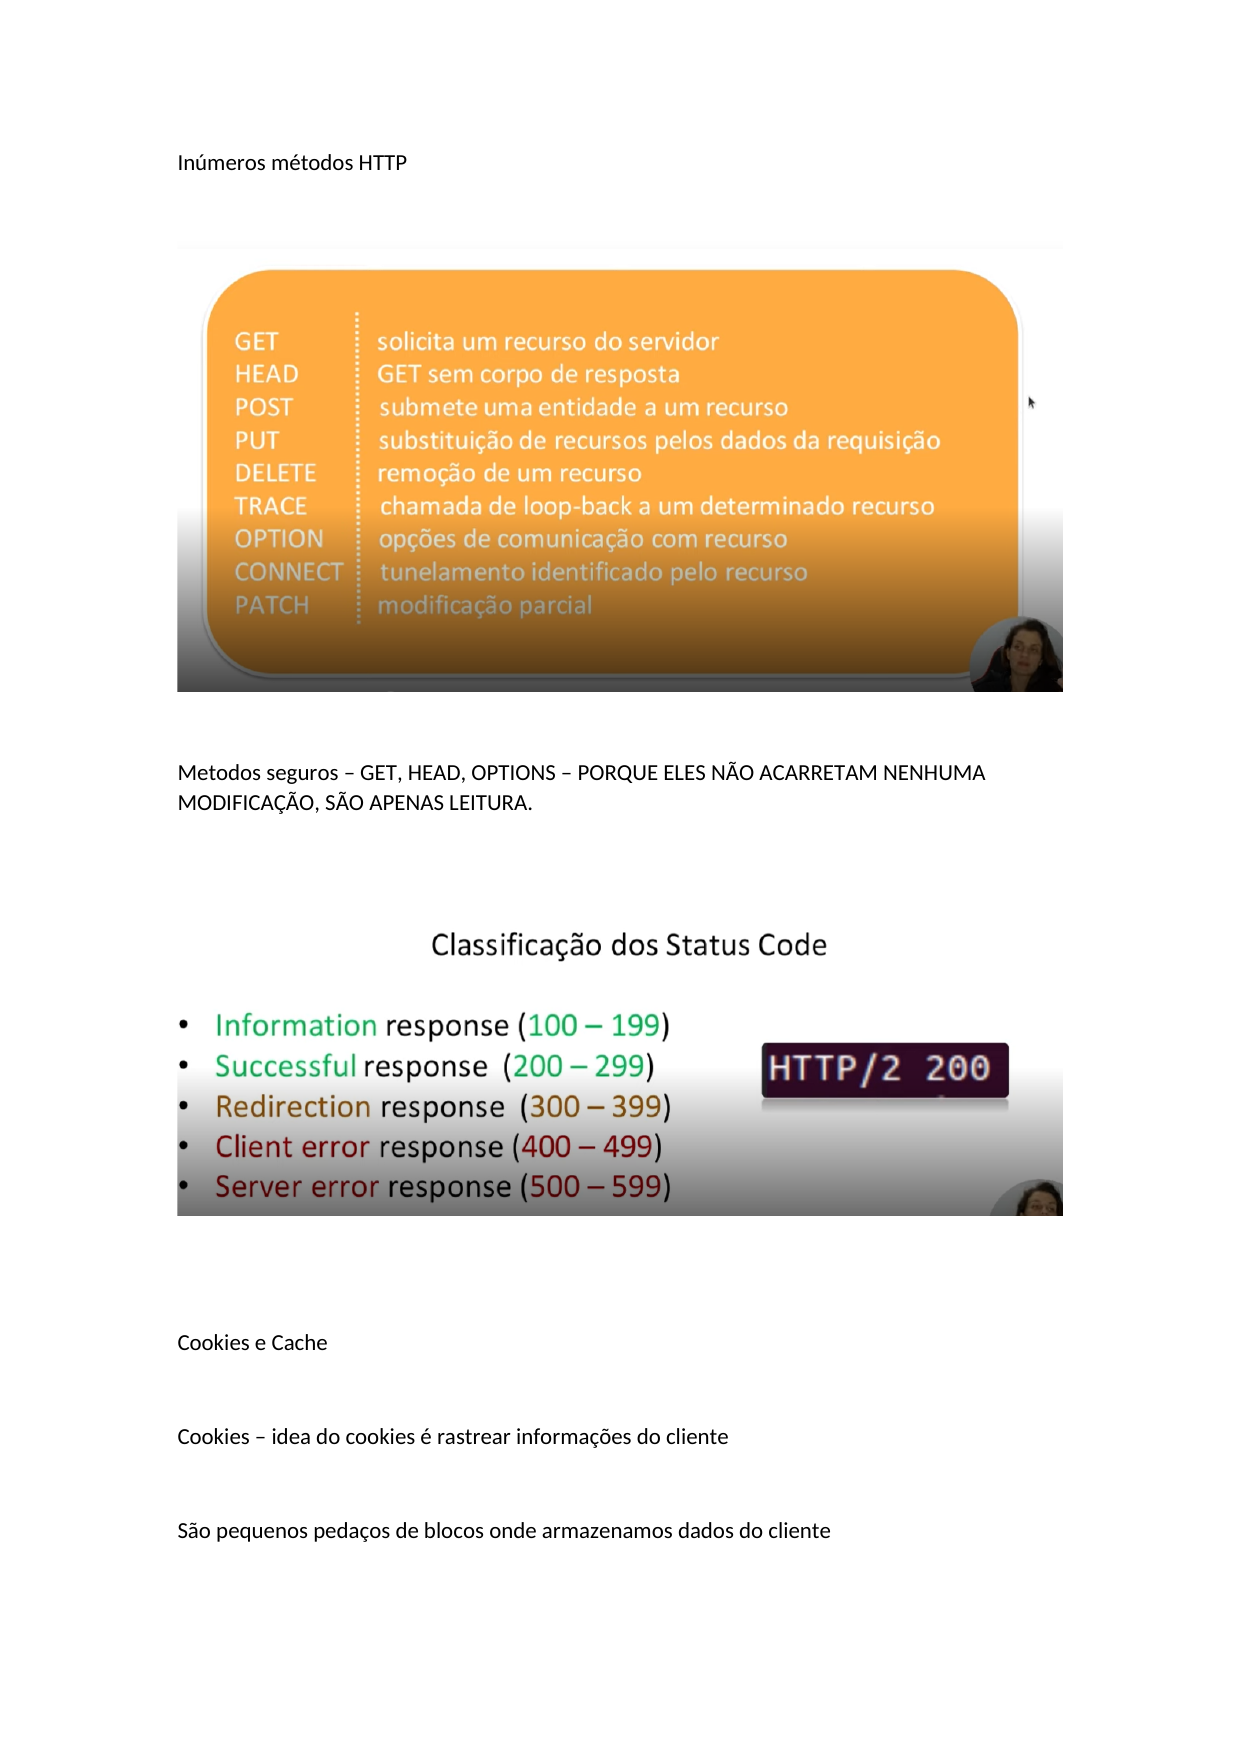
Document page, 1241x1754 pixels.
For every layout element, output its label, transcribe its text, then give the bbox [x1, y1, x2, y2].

picture [177, 241, 1063, 692]
text Inúmeros métodos HTTP [177, 148, 1063, 176]
text Cookies – idea do cookies é rastrear informações do cliente [177, 1422, 1063, 1450]
text São pequenos pedaços de blocos onde armazenamos dados do cliente [177, 1516, 1063, 1544]
text Cookies e Cache [177, 1328, 1063, 1356]
text Metodos seguros – GET, HEAD, OPTIONS – PORQUE ELES NÃO ACARRETAM NENHUMA MODIFICAÇÃO, SÃO APENAS LEITURA. [177, 758, 1063, 816]
picture [177, 881, 1063, 1216]
